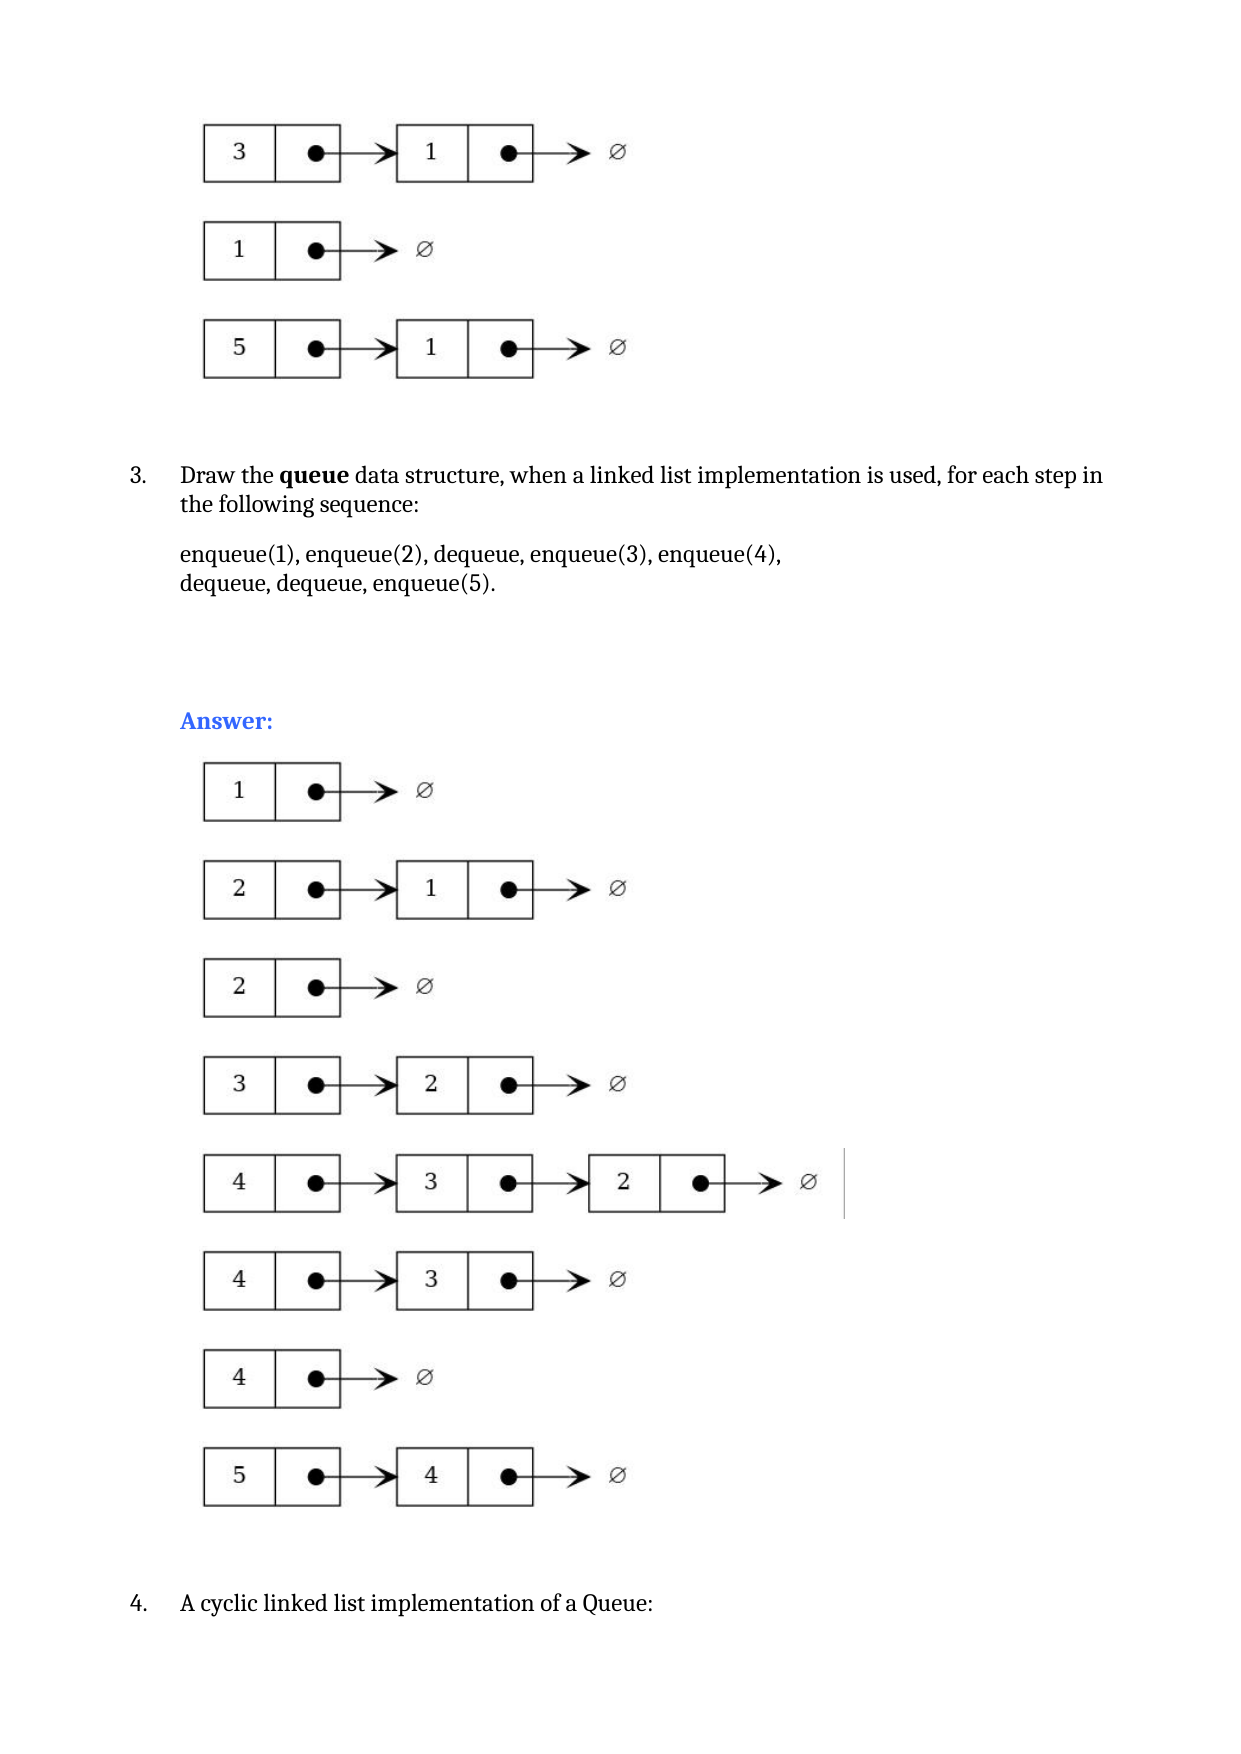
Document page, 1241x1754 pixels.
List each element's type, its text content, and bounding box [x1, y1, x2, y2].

picture [198, 216, 460, 287]
picture [198, 854, 653, 926]
picture [198, 1246, 653, 1317]
picture [198, 756, 460, 828]
list Answer: [130, 707, 1135, 736]
picture [198, 1441, 653, 1513]
picture [198, 1343, 460, 1415]
picture [198, 1050, 653, 1121]
picture [198, 1148, 845, 1219]
picture [198, 952, 460, 1024]
list enqueue(1), enqueue(2), dequeue, enqueue(3), enqueue(4), dequeue, dequeue, enqueue(5). [130, 540, 1085, 597]
list Draw the queue data structure, when a linked list implementation is used, for each step in the following sequence: [130, 461, 1135, 519]
picture [198, 313, 653, 385]
picture [198, 118, 653, 189]
list A cyclic linked list implementation of a Queue: [130, 1589, 1135, 1618]
